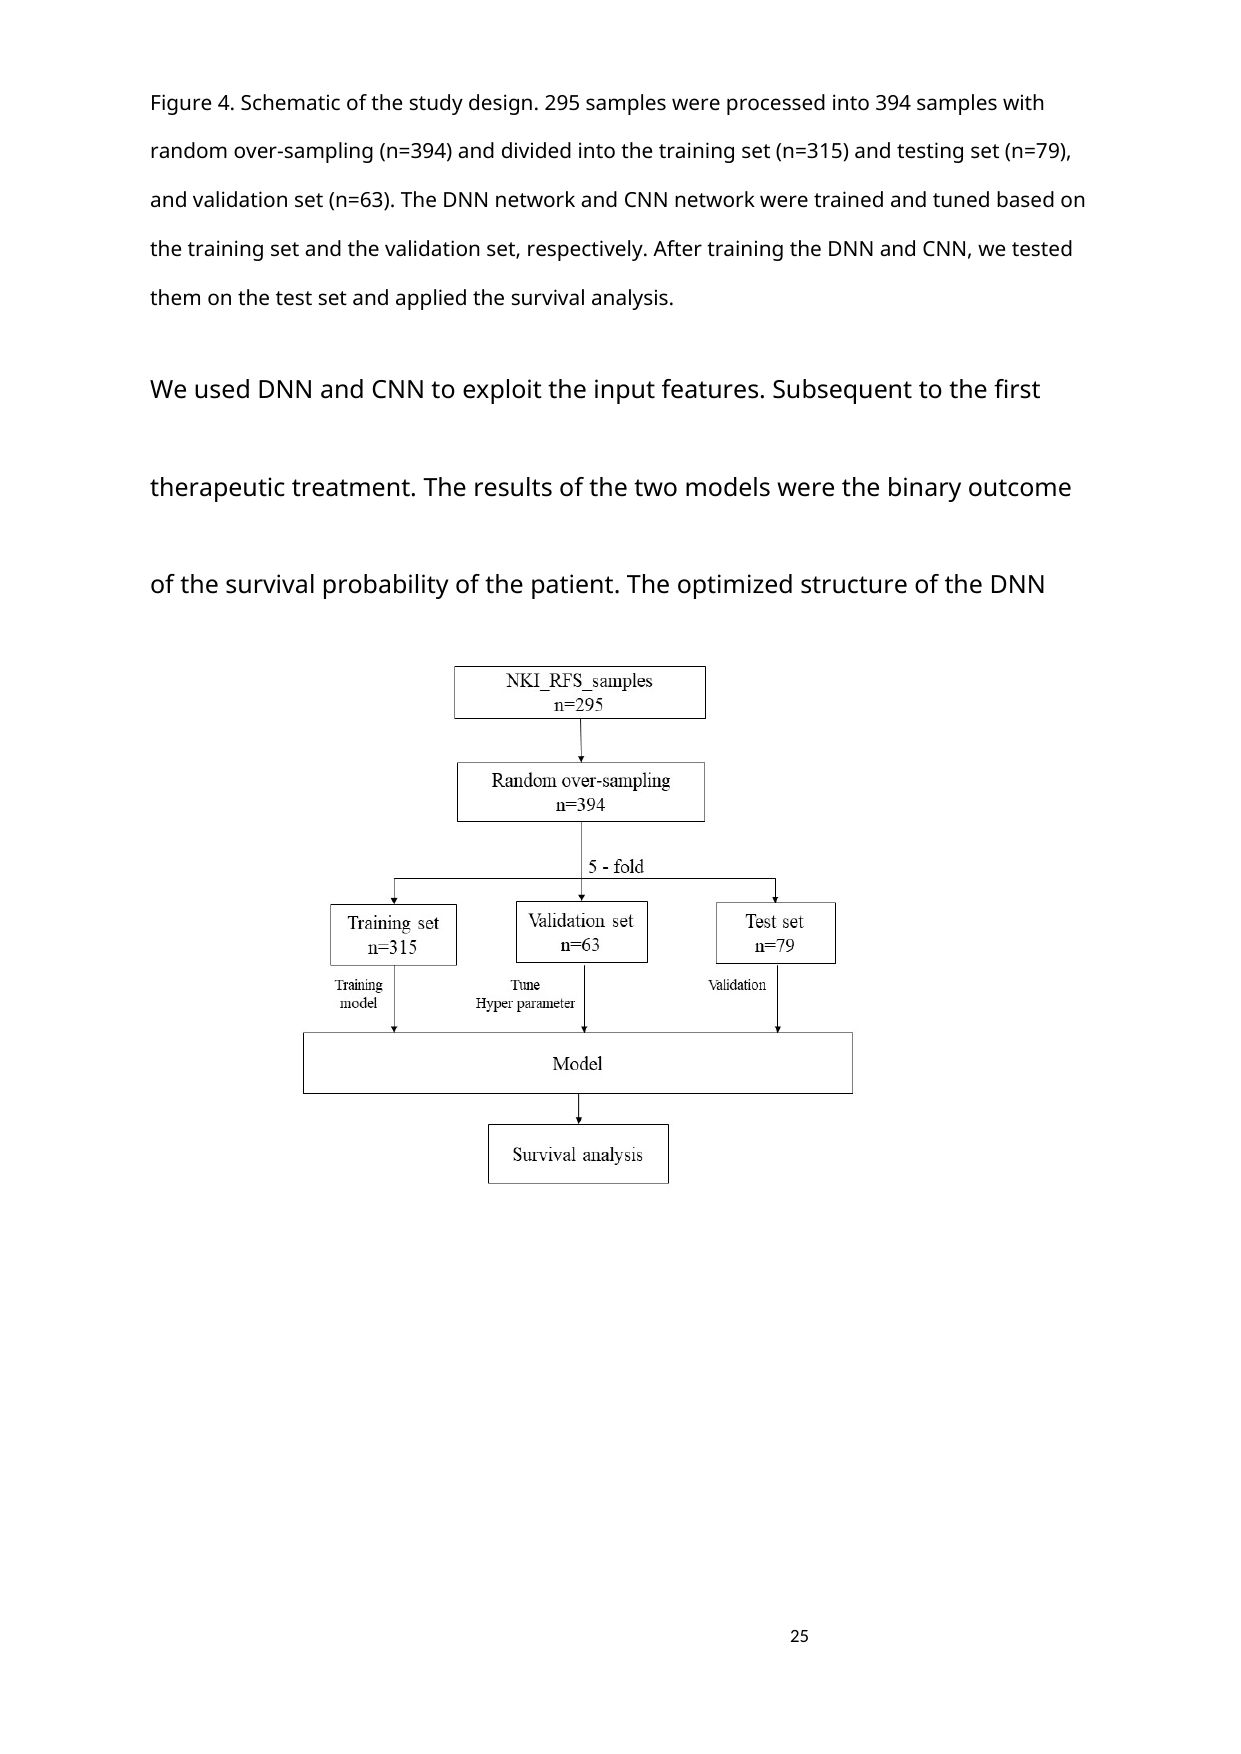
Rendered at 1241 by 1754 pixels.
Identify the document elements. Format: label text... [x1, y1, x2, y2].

text Figure 4. Schematic of the study design. 295 samples were processed into 394 samples with random over-sampling (n=394) and divided into the training set (n=315) and testing set (n=79), and validation set (n=63). The DNN network and CNN network were trained and tuned based on the training set and the validation set, respectively. After training the DNN and CNN, we tested them on the test set and applied the survival analysis. [150, 86, 1090, 313]
text We used DNN and CNN to exploit the input features. Subsequent to the first therapeutic treatment. The results of the two models were the binary outcome of the survival probability of the patient. The optimized structure of the DNN consisted of seven hidden layers constituted by the Rectified Linear Unit (ReLU) with 40 neurons in each layer, based on Nadam as the optimizer. Besides, CNN also had Nadam as the optimizer. In order to prevent the problem of over-fitting, early stopping was used during the training process as if the validation loss does not improve for over 10 epochs. All of the models were trained under 100 epochs, with a batch size 32. [150, 357, 1090, 617]
picture [72, 632, 1095, 1236]
